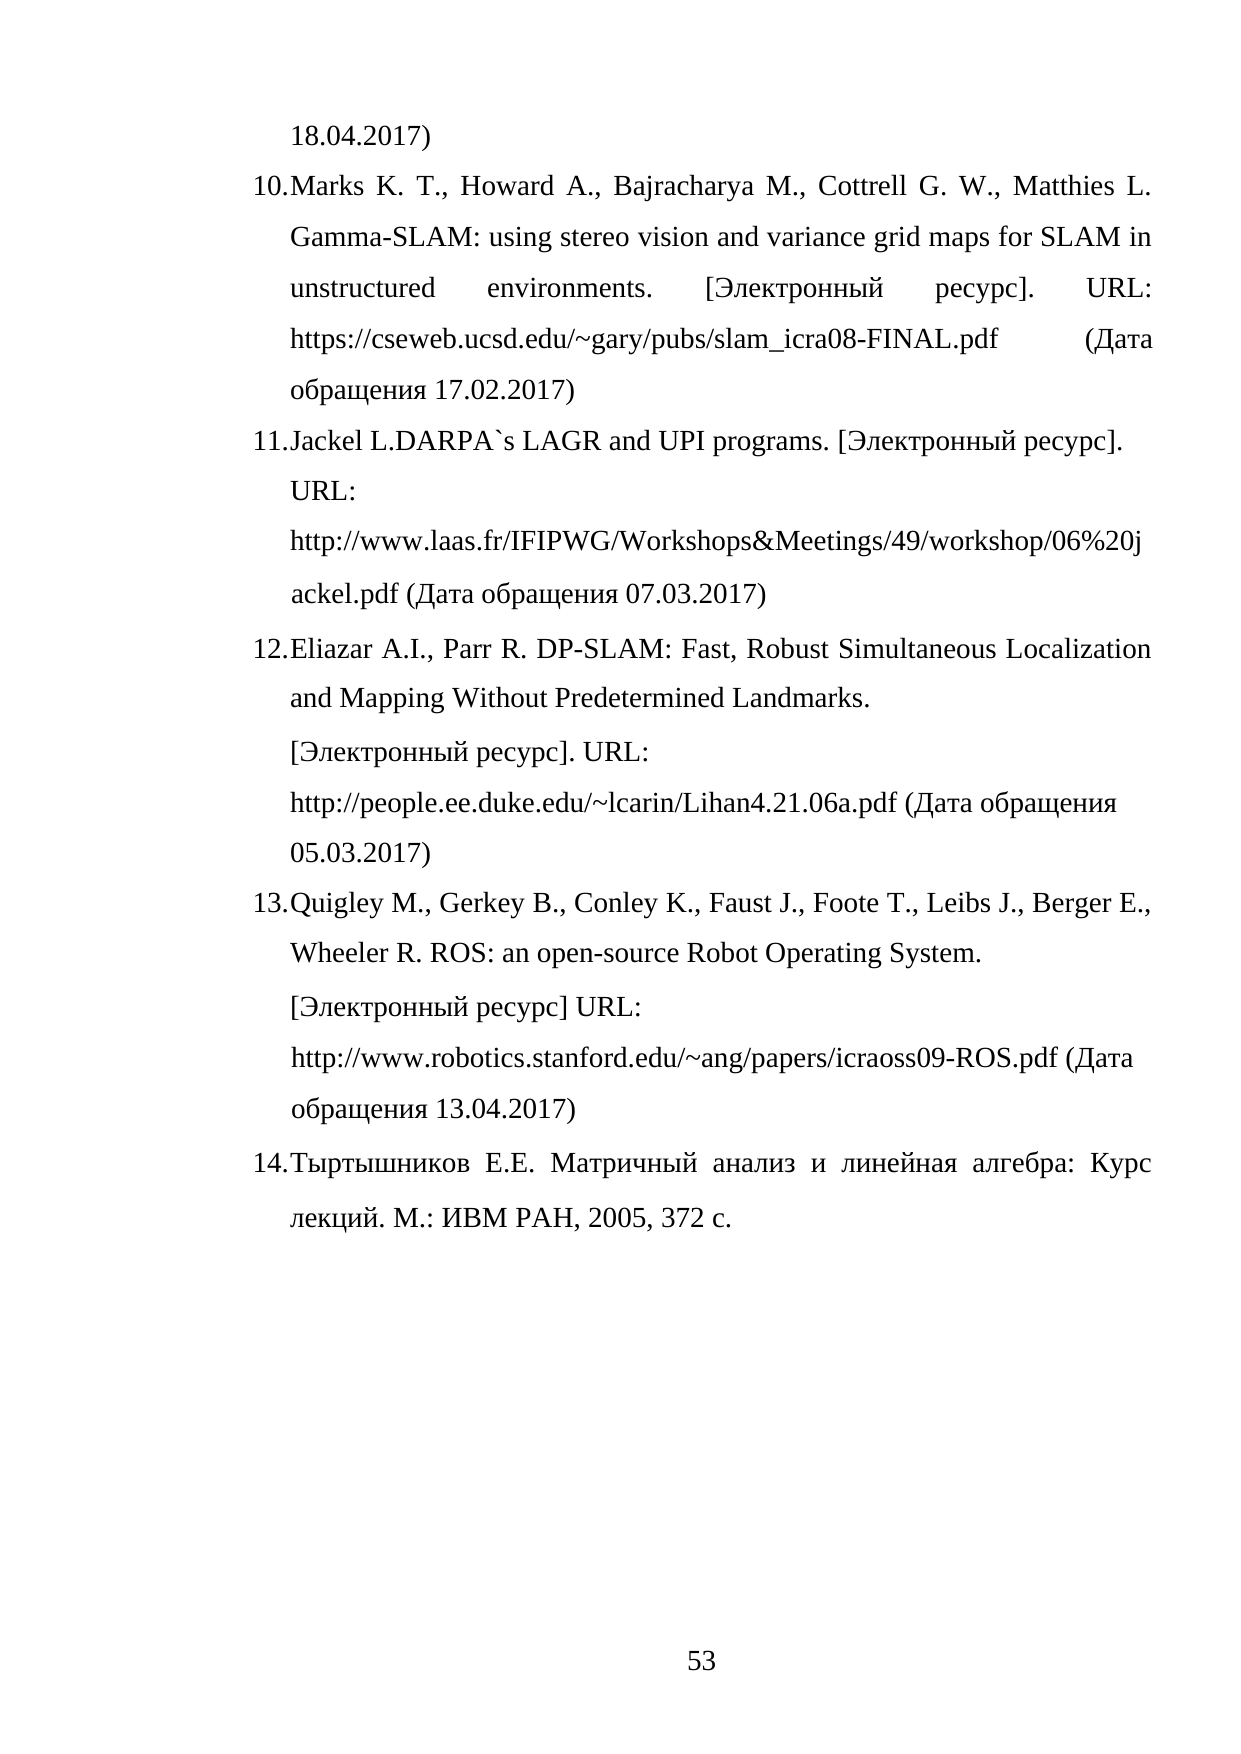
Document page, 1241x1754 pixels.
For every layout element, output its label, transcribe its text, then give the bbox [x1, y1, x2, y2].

text http://people.ee.duke.edu/~lcarin/Lihan4.21.06a.pdf (Дата обращения [290, 785, 1153, 819]
list Eliazar A.I., Parr R. DP-SLAM: Fast, Robust Simultaneous Localization and Mapping Without Predetermined Landmarks. [252, 631, 1153, 714]
list Marks K. T., Howard A., Bajracharya M., Cottrell G. W., Matthies L. Gamma-SLAM: using stereo vision and variance grid maps for SLAM in unstructured environments. [Электронный ресурс]. URL: https://cseweb.ucsd.edu/~gary/pubs/slam_icra08-FINAL.pdf (Дата обращения 17.02.2017) [252, 168, 1153, 406]
text [Электронный ресурс]. URL: [290, 734, 1153, 768]
text http://www.laas.fr/IFIPWG/Workshops&Meetings/49/workshop/06%20j ackel.pdf (Дата обращения 07.03.2017) [290, 523, 1153, 610]
list Quigley M., Gerkey B., Conley K., Faust J., Foote T., Leibs J., Berger E., Wheeler R. ROS: an open-source Robot Operating System. [252, 885, 1153, 969]
text URL: [290, 473, 1153, 507]
list Jackel L.DARPA`s LAGR and UPI programs. [Электронный ресурс]. [252, 423, 1153, 457]
text 05.03.2017) [290, 835, 1153, 869]
text [Электронный ресурс] URL: http://www.robotics.stanford.edu/~ang/papers/icraoss09-ROS.pdf (Дата обращения 13.04.2017) [290, 989, 1160, 1124]
text 18.04.2017) [290, 118, 1153, 152]
list Тыртышников Е.Е. Матричный анализ и линейная алгебра: Курс лекций. М.: ИВМ РАН, 2005, 372 с. [252, 1146, 1153, 1233]
